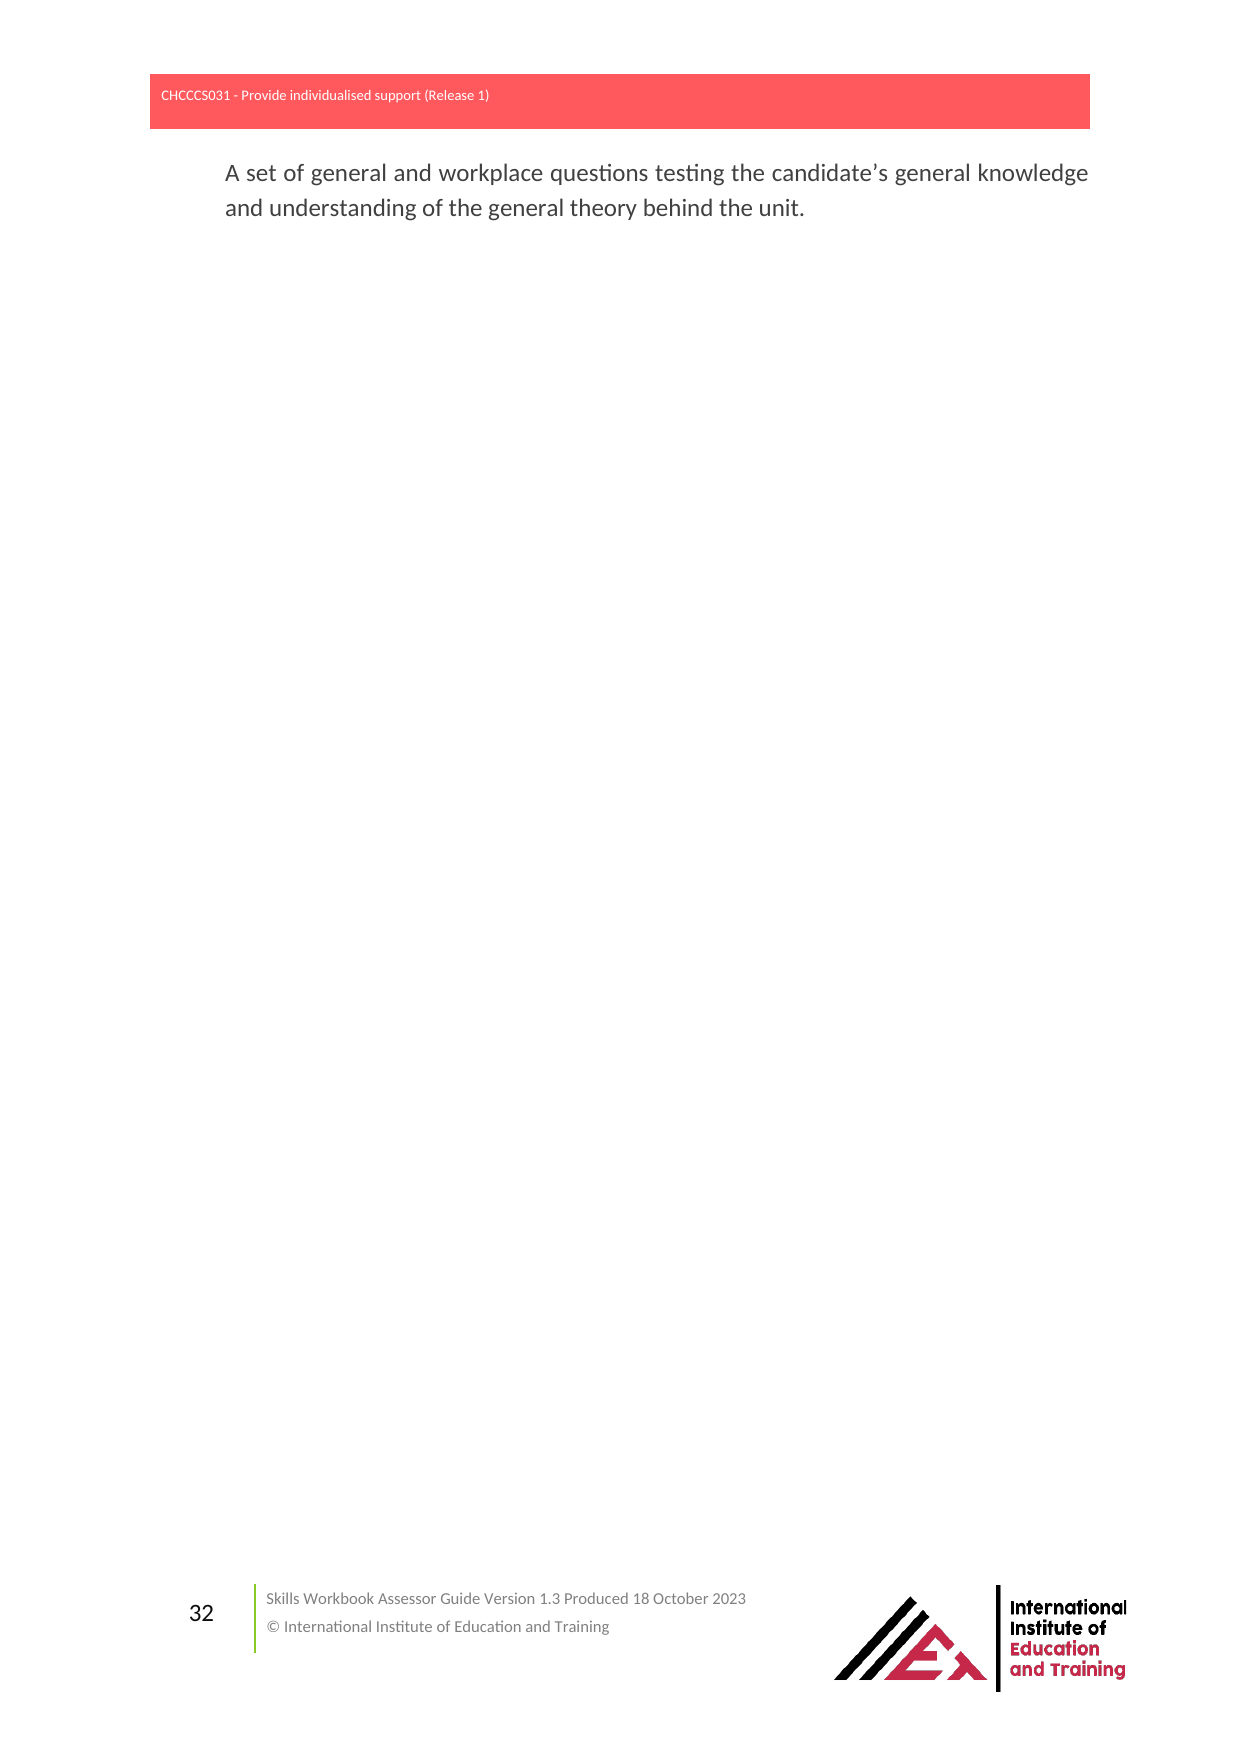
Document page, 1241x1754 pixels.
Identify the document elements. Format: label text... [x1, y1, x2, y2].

picture [833, 1585, 1127, 1692]
list A set of general and workplace questions testing the candidate’s general knowledge and understanding of the general theory behind the unit. [225, 157, 1090, 222]
